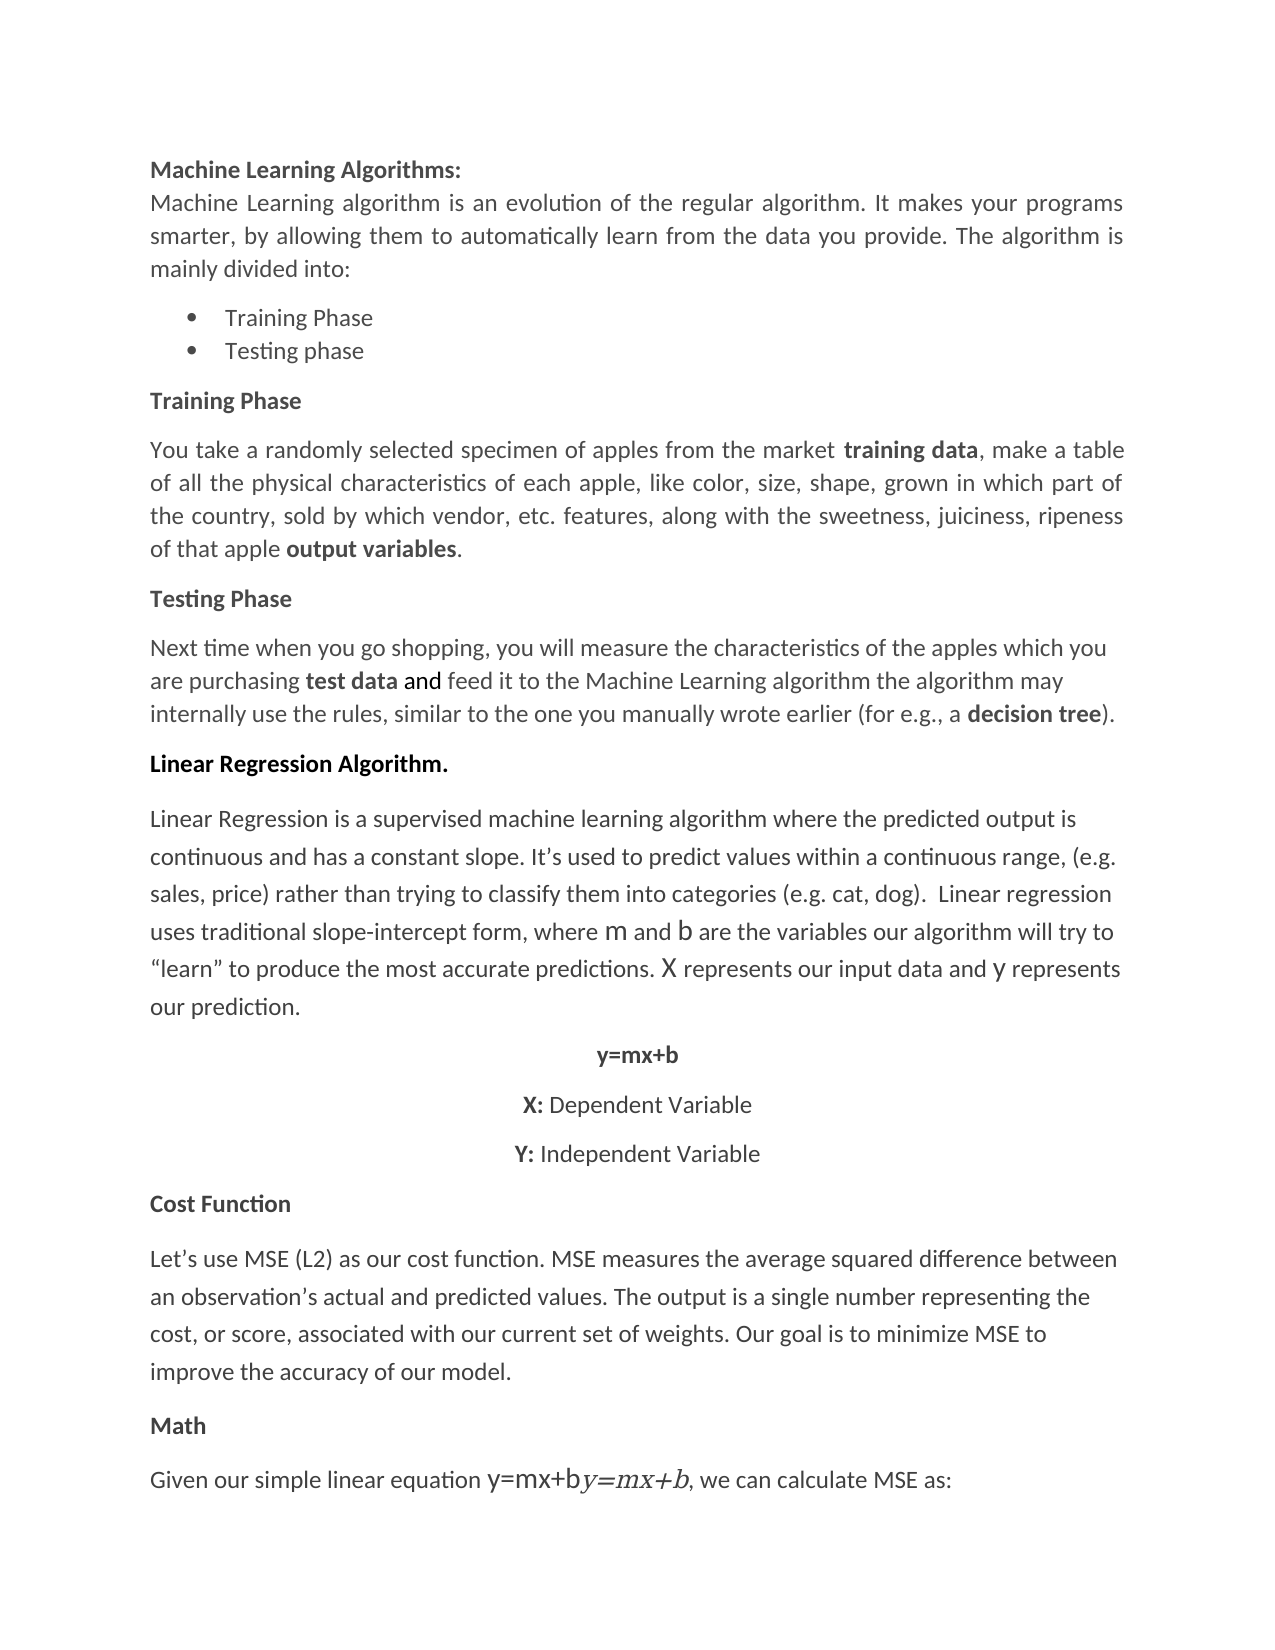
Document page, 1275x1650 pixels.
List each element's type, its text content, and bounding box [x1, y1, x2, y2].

text y=mx+b [150, 1039, 1125, 1070]
text Testing Phase [150, 583, 1125, 613]
text X: Dependent Variable [150, 1089, 1125, 1119]
text Linear Regression is a supervised machine learning algorithm where the predicted output is continuous and has a constant slope. It’s used to predict values within a continuous range, (e.g. sales, price) rather than trying to classify them into categories (e.g. cat, dog). Linear regression uses traditional slope-intercept form, where m and b are the variables our algorithm will try to “learn” to produce the most accurate predictions. X represents our input data and y represents our prediction. [150, 797, 1125, 1022]
text Cost Function [150, 1188, 1125, 1218]
text Given our simple linear equation y=mx+by=mx+b, we can calculate MSE as: [150, 1458, 1125, 1496]
list Training Phase [187, 302, 1125, 333]
subtitle Machine Learning Algorithms: [150, 154, 1125, 185]
text Training Phase [150, 385, 1125, 416]
text You take a randomly selected specimen of apples from the market training data, make a table of all the physical characteristics of each apple, like color, size, shape, grown in which part of the country, sold by which vendor, etc. features, along with the sweetness, juiciness, ripeness of that apple output variables. [150, 434, 1125, 564]
list Testing phase [187, 335, 1125, 366]
text Machine Learning algorithm is an evolution of the regular algorithm. It makes your programs smarter, by allowing them to automatically learn from the data you provide. The algorithm is mainly divided into: [150, 187, 1125, 283]
text Let’s use MSE (L2) as our cost function. MSE measures the average squared difference between an observation’s actual and predicted values. The output is a single number representing the cost, or score, associated with our current set of weights. Our goal is to minimize MSE to improve the accuracy of our model. [150, 1237, 1125, 1387]
text Math [150, 1404, 1125, 1442]
text Linear Regression Algorithm. [150, 748, 1125, 778]
text Next time when you go shopping, you will measure the characteristics of the apples which you are purchasing test data and feed it to the Machine Learning algorithm the algorithm may internally use the rules, similar to the one you manually wrote earlier (for e.g., a decision tree). [150, 632, 1125, 729]
text Y: Independent Variable [150, 1138, 1125, 1169]
